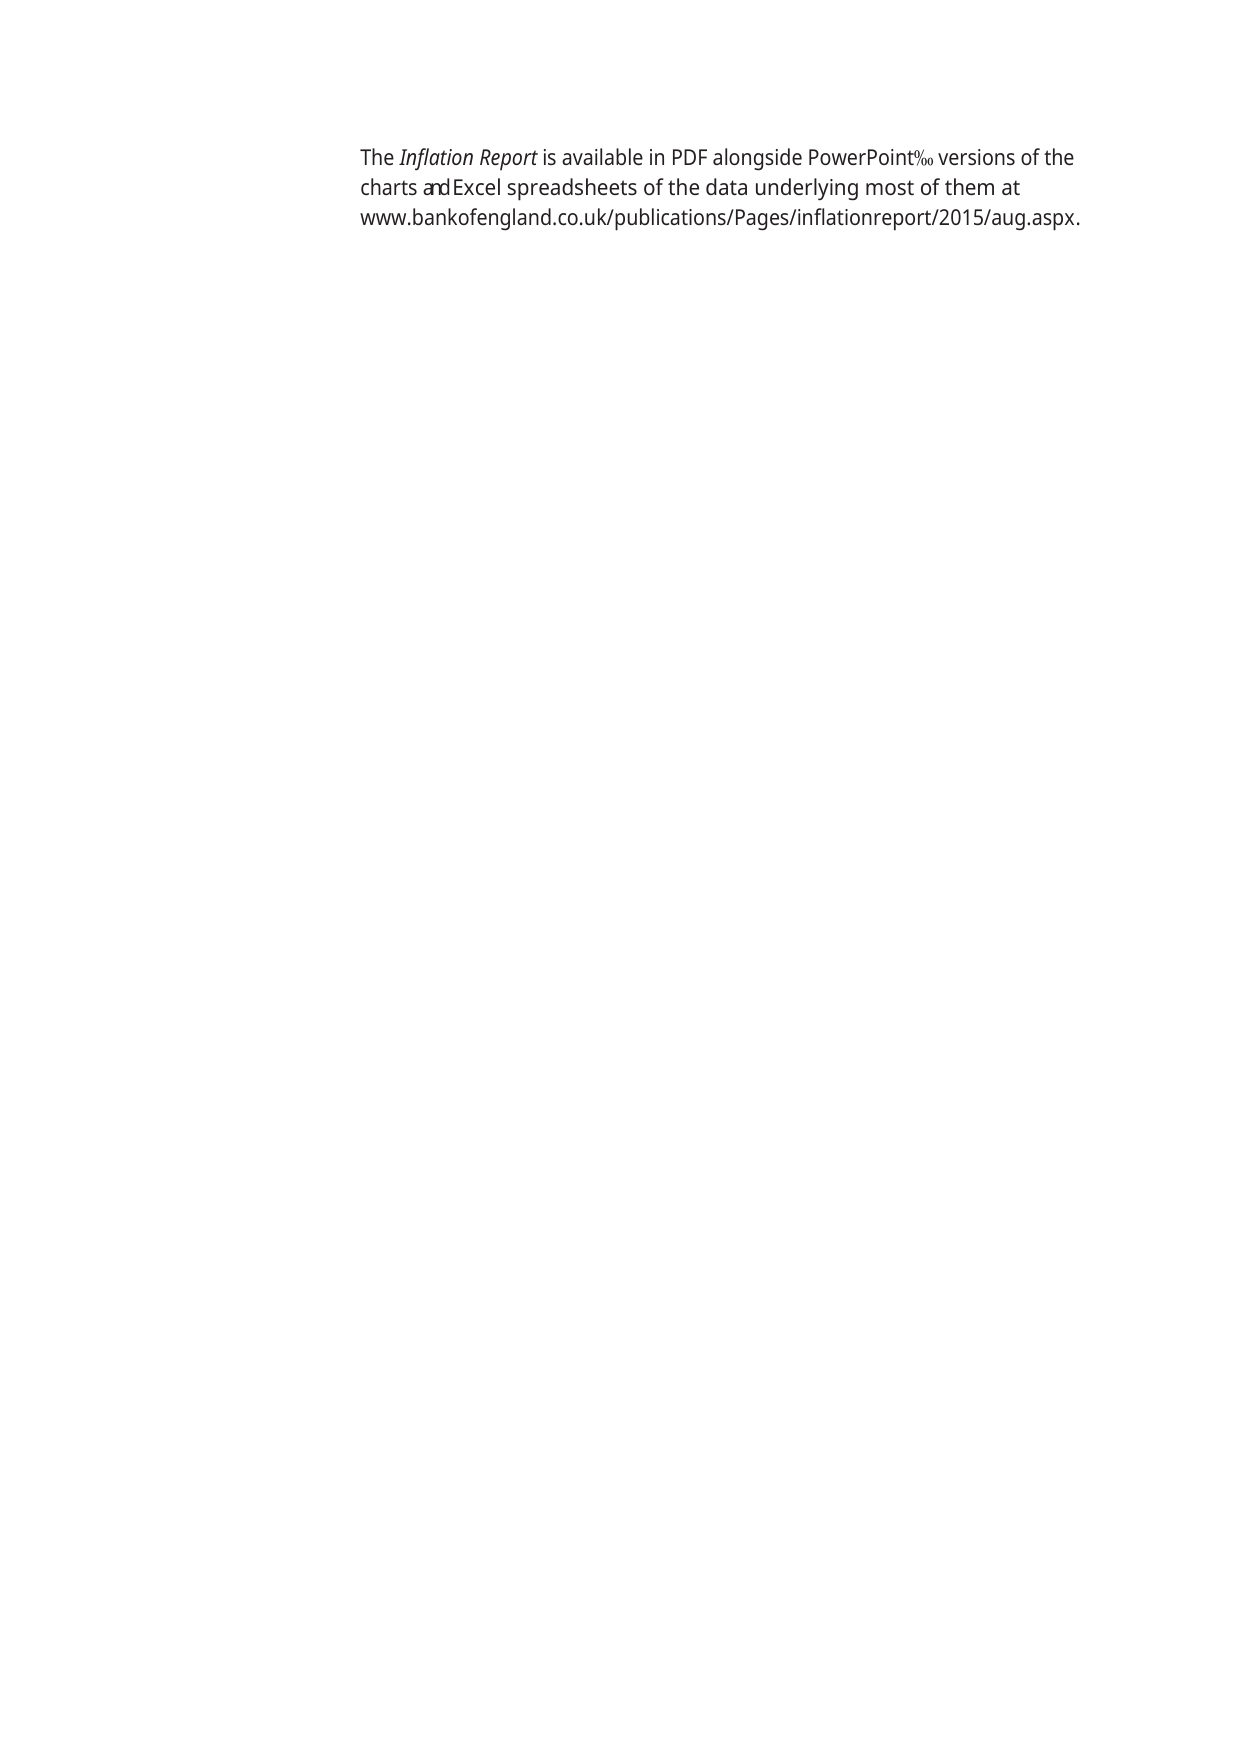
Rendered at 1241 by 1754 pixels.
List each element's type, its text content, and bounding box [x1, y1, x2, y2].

text The Inflation Report is available in PDF alongside PowerPoint‰ versions of the charts and Excel spreadsheets of the data underlying most of them at www.bankofengland.co.uk/publications/Pages/inflationreport/2015/aug.aspx. [360, 142, 1114, 231]
